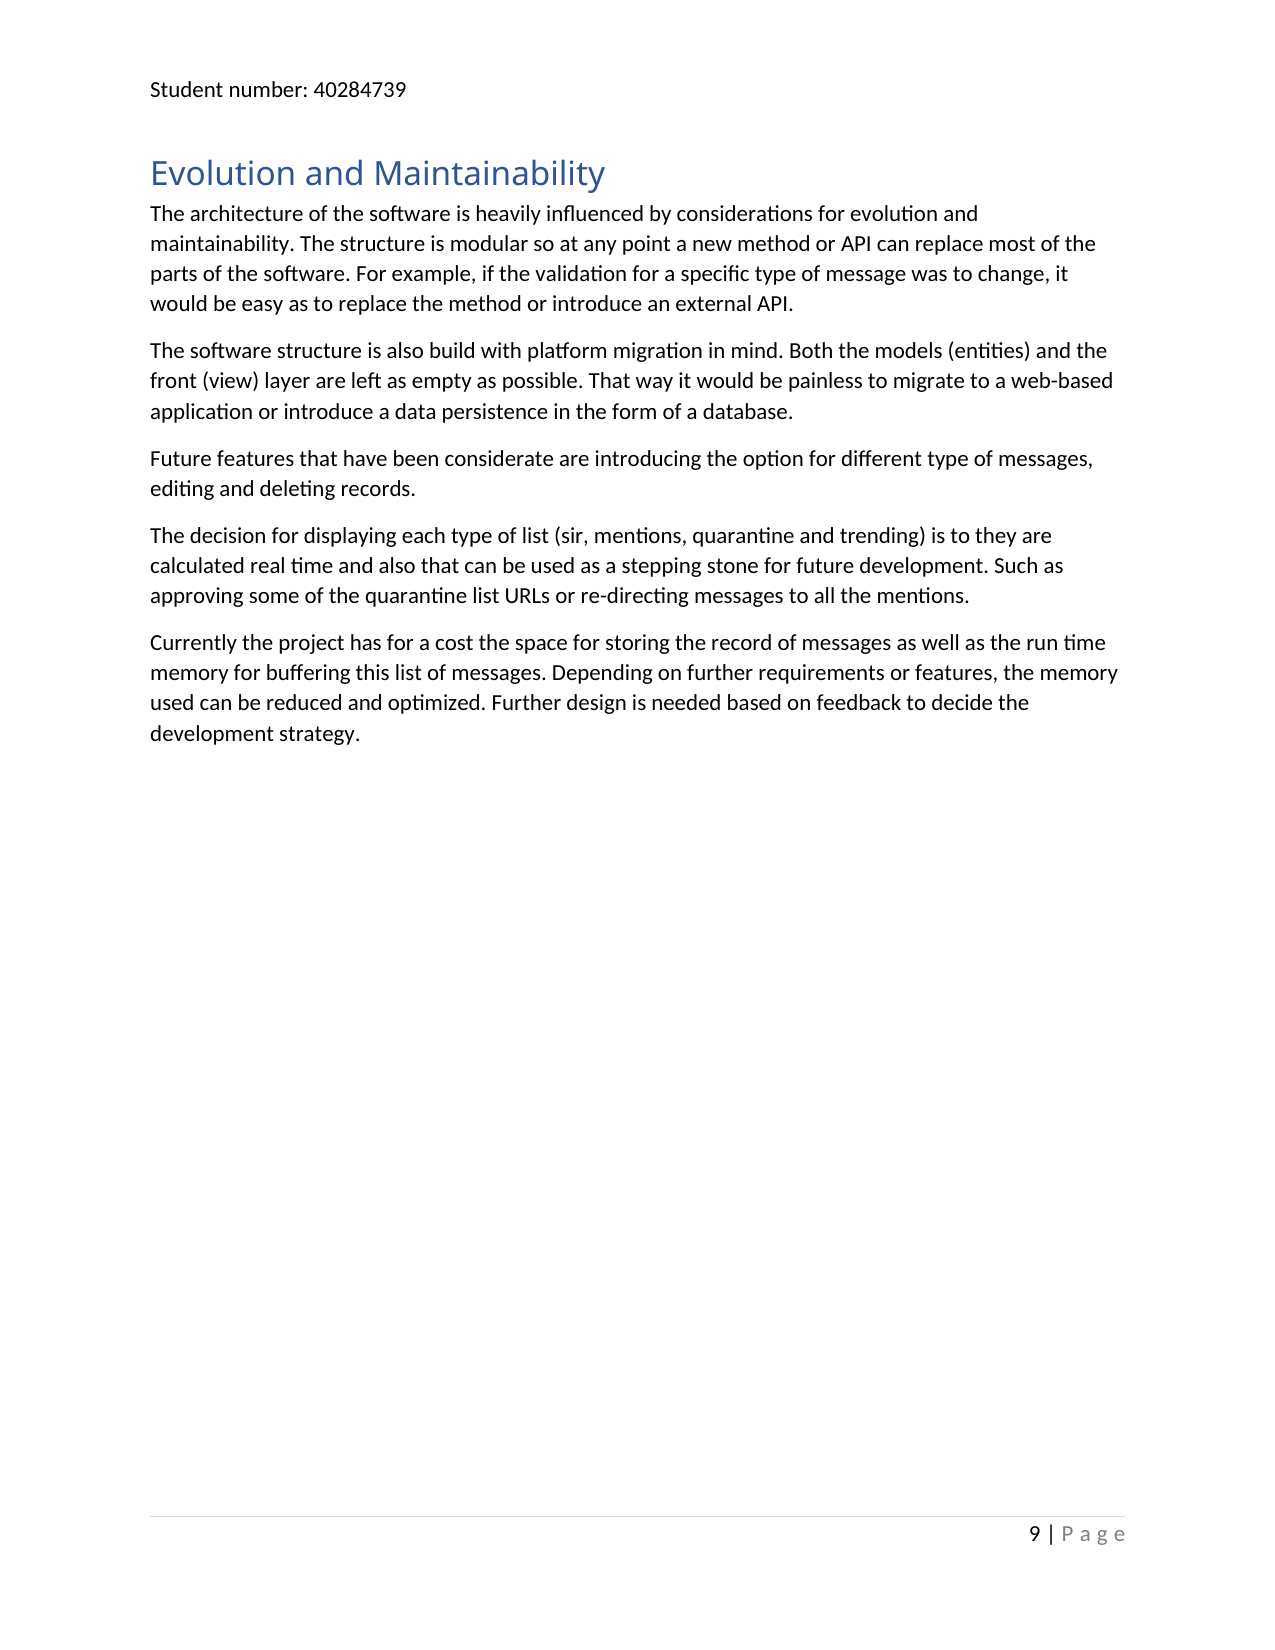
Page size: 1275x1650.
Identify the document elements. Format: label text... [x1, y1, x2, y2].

text Future features that have been considerate are introducing the option for different type of messages, editing and deleting records. [150, 444, 1125, 502]
text The decision for displaying each type of list (sir, mentions, quarantine and trending) is to they are calculated real time and also that can be used as a stepping stone for future development. Such as approving some of the quarantine list URLs or re-directing messages to all the mentions. [150, 521, 1125, 609]
subtitle Evolution and Maintainability [150, 150, 1125, 195]
text Currently the project has for a cost the space for storing the record of messages as well as the run time memory for buffering this list of messages. Depending on further requirements or features, the memory used can be reduced and optimized. Further design is needed based on feedback to decide the development strategy. [150, 628, 1125, 747]
text The architecture of the software is heavily influenced by considerations for evolution and maintainability. The structure is modular so at any point a new method or API can replace most of the parts of the software. For example, if the validation for a specific type of message was to change, it would be easy as to replace the method or introduce an external API. [150, 199, 1125, 318]
text The software structure is also build with platform migration in mind. Both the models (entities) and the front (view) layer are left as empty as possible. That way it would be painless to migrate to a web-based application or introduce a data persistence in the form of a database. [150, 336, 1125, 425]
